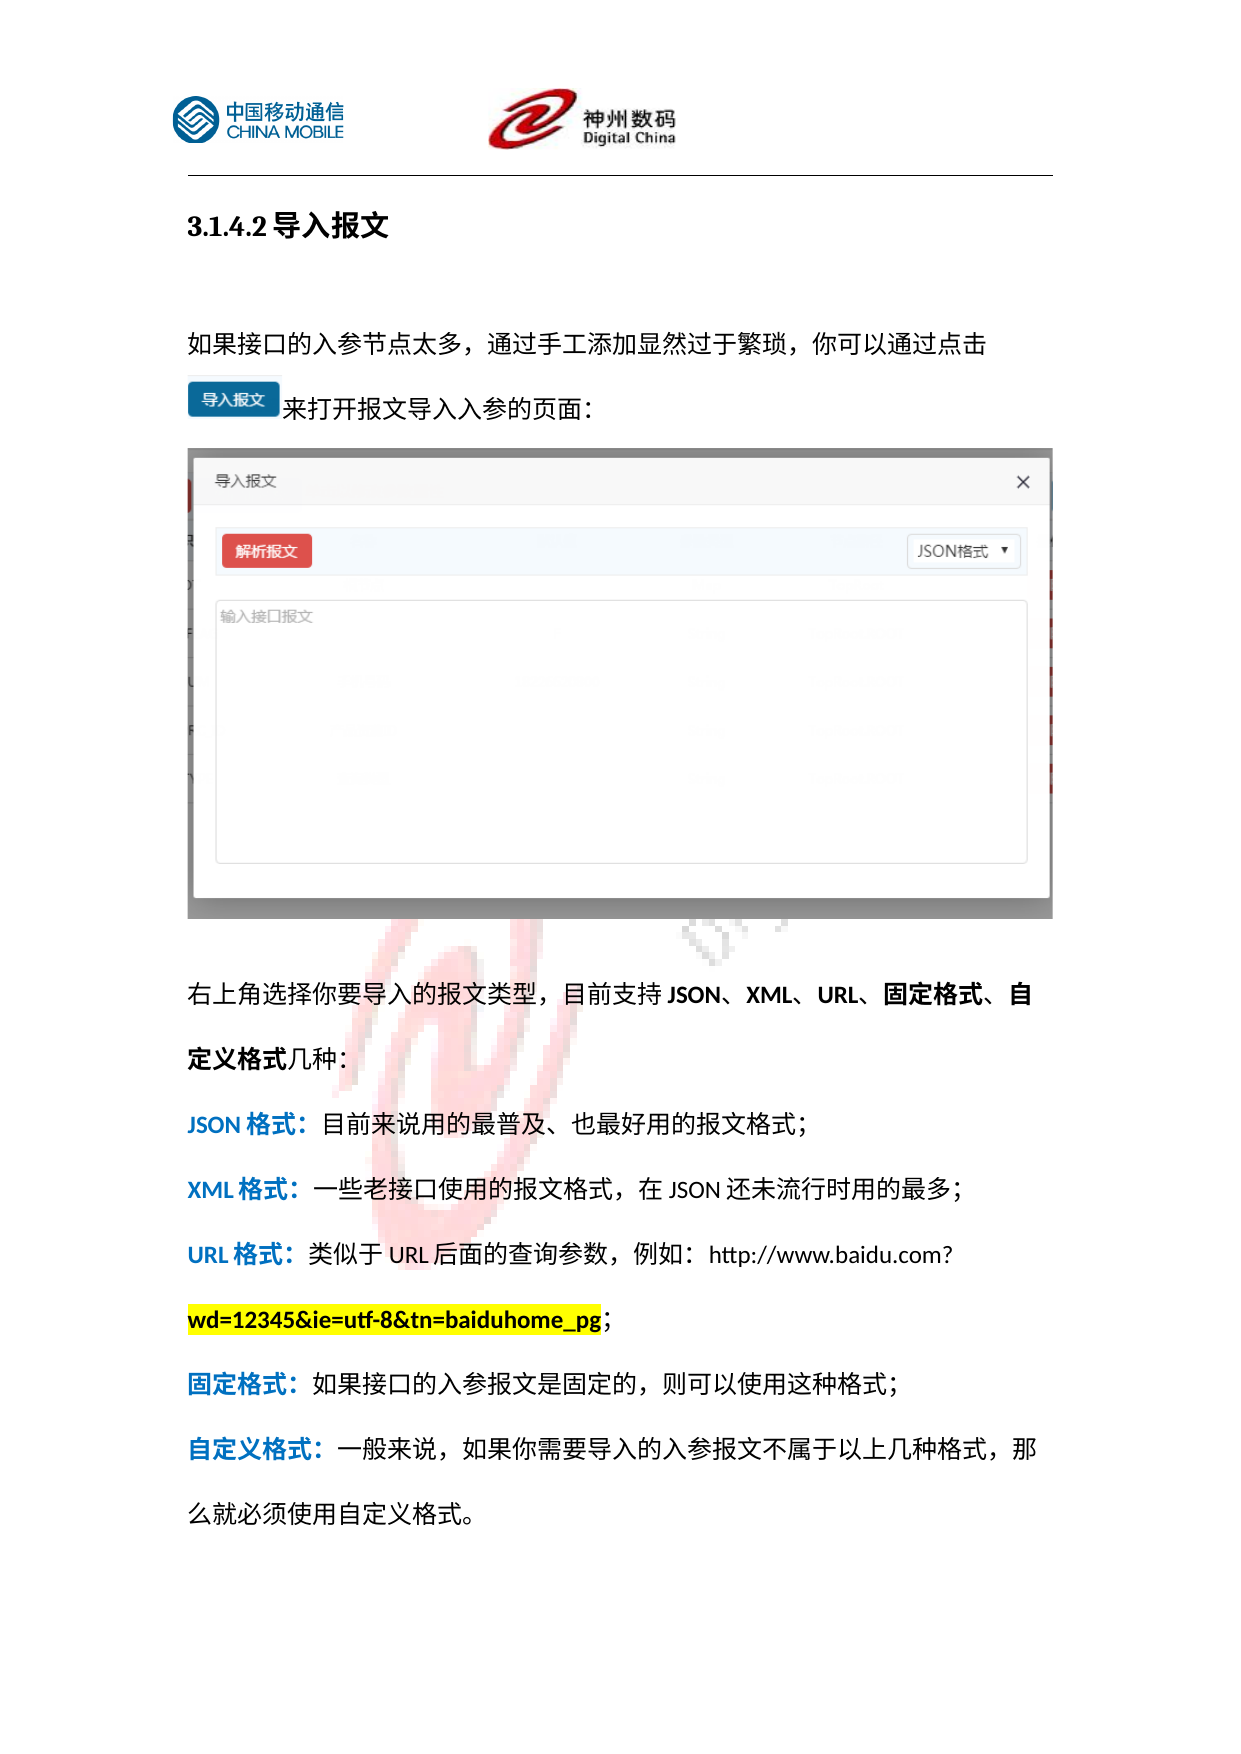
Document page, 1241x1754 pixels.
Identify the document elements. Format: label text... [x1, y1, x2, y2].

text XML格式：一些老接口使用的报文格式，在JSON还未流行时用的最多； [187, 1155, 1053, 1220]
text 如果接口的入参节点太多，通过手工添加显然过于繁琐，你可以通过点击来打开报文导入入参的页面： [187, 310, 1053, 440]
text URL格式：类似于URL后面的查询参数，例如：http://www.baidu.com? wd=12345&ie=utf-8&tn=baiduhome_pg； [187, 1220, 1053, 1350]
picture [488, 88, 676, 150]
subtitle 3.1.4.2导入报文 [187, 191, 1053, 256]
picture [187, 375, 283, 419]
text 右上角选择你要导入的报文类型，目前支持JSON、XML、URL、固定格式、自定义格式几种： [187, 960, 1053, 1090]
text JSON格式：目前来说用的最普及、也最好用的报文格式； [187, 1090, 1053, 1155]
text 固定格式：如果接口的入参报文是固定的，则可以使用这种格式； [187, 1350, 1053, 1415]
picture [172, 96, 344, 143]
text 自定义格式：一般来说，如果你需要导入的入参报文不属于以上几种格式，那么就必须使用自定义格式。 [187, 1415, 1053, 1545]
picture [187, 448, 1053, 919]
